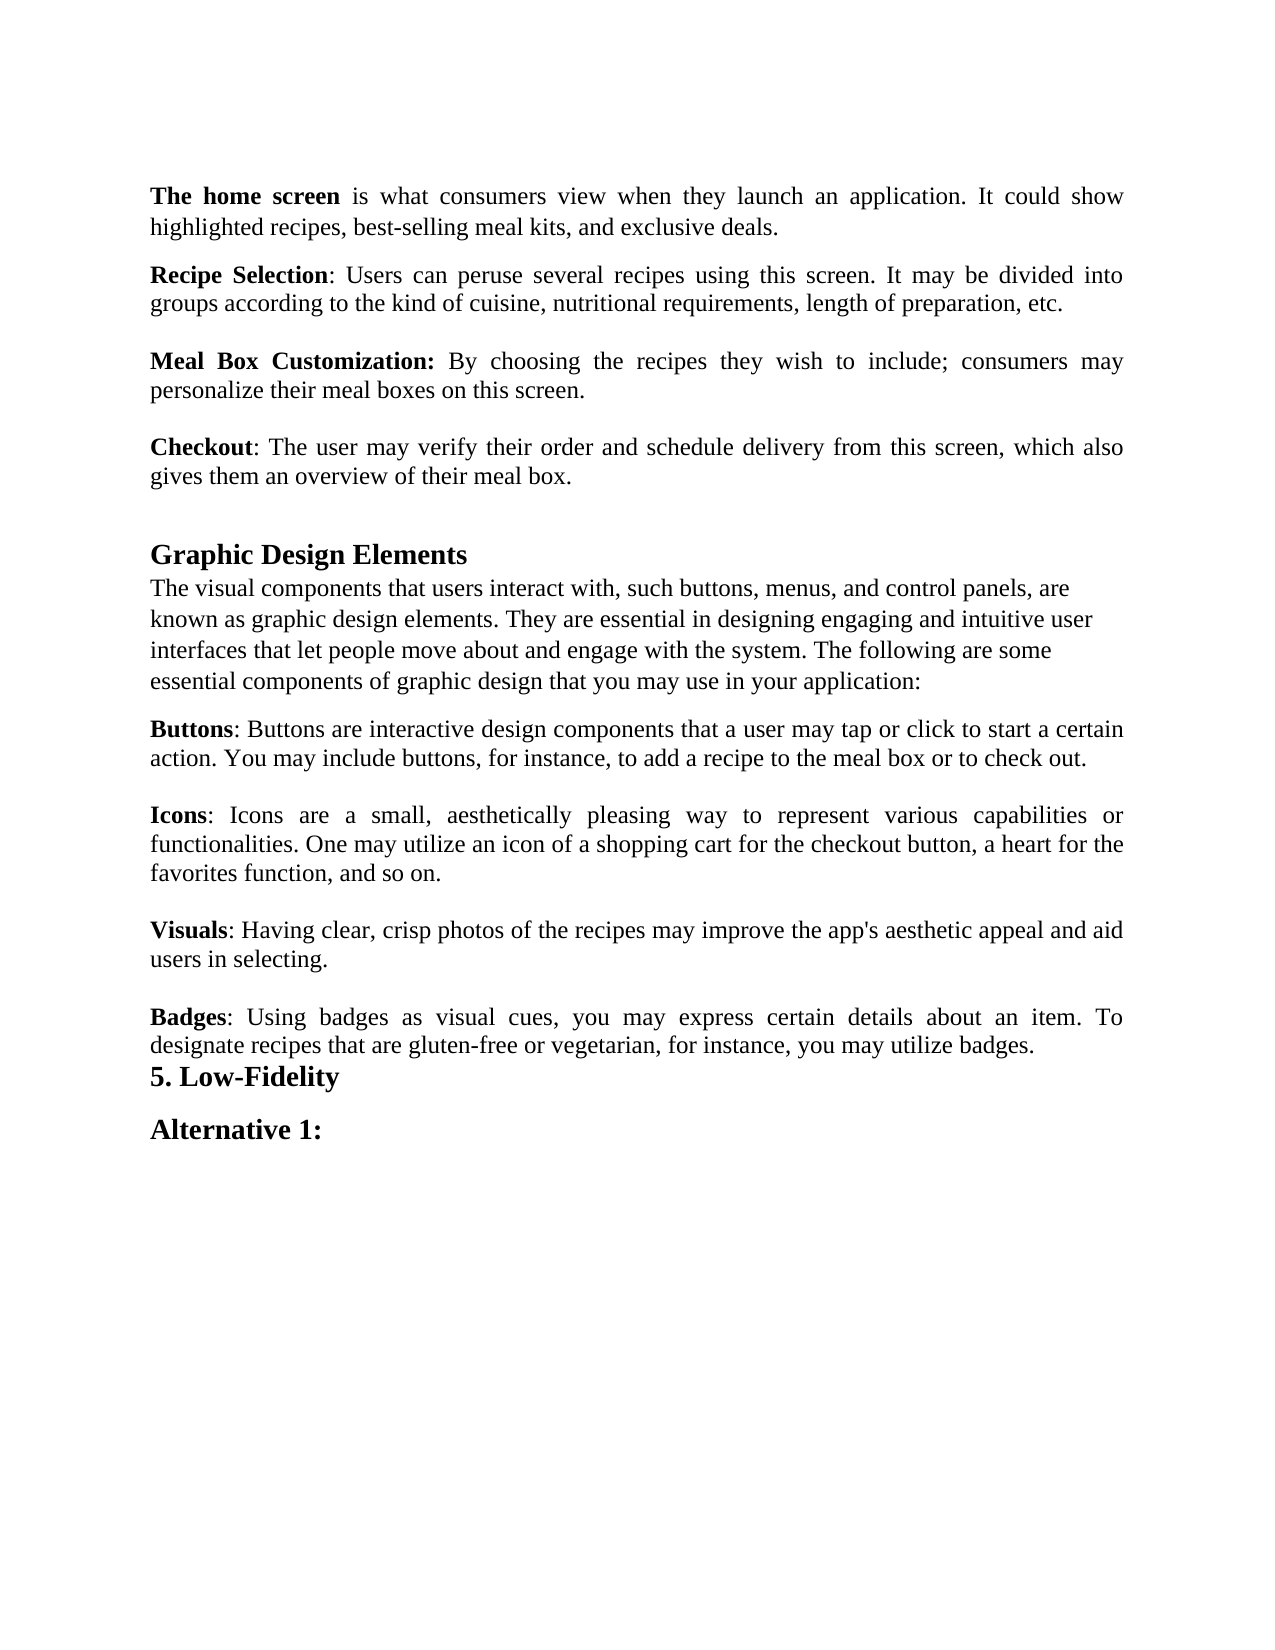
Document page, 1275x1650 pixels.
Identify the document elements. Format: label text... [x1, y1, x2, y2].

text Checkout: The user may verify their order and schedule delivery from this screen, which also gives them an overview of their meal box. [150, 403, 1125, 490]
text Graphic Design Elements The visual components that users interact with, such buttons, menus, and control panels, are known as graphic design elements. They are essential in designing engaging and intuitive user interfaces that let people move about and engage with the system. The following are some essential components of graphic design that you may use in your application: [150, 537, 1125, 695]
text 5. Low-Fidelity [150, 1059, 1125, 1093]
text Buttons: Buttons are interactive design components that a user may tap or click to start a certain action. You may include buttons, for instance, to add a recipe to the meal box or to check out. [150, 714, 1125, 772]
text The home screen is what consumers view when they launch an application. It could show highlighted recipes, best-selling meal kits, and exclusive deals. [150, 150, 1125, 241]
text Alternative 1: [150, 1112, 1125, 1146]
text Icons: Icons are a small, aesthetically pleasing way to represent various capabilities or functionalities. One may utilize an icon of a shopping cart for the checkout button, a heart for the favorites function, and so on. [150, 772, 1125, 887]
text Badges: Using badges as visual cues, you may express certain details about an item. To designate recipes that are gluten-free or vegetarian, for instance, you may utilize badges. [150, 973, 1125, 1059]
text Recipe Selection: Users can peruse several recipes using this screen. It may be divided into groups according to the kind of cuisine, nutritional requirements, length of preparation, etc. [150, 260, 1125, 317]
text Meal Box Customization: By choosing the recipes they wish to include; consumers may personalize their meal boxes on this screen. [150, 317, 1125, 403]
text Visuals: Having clear, crisp photos of the recipes may improve the app's aesthetic appeal and aid users in selecting. [150, 887, 1125, 973]
